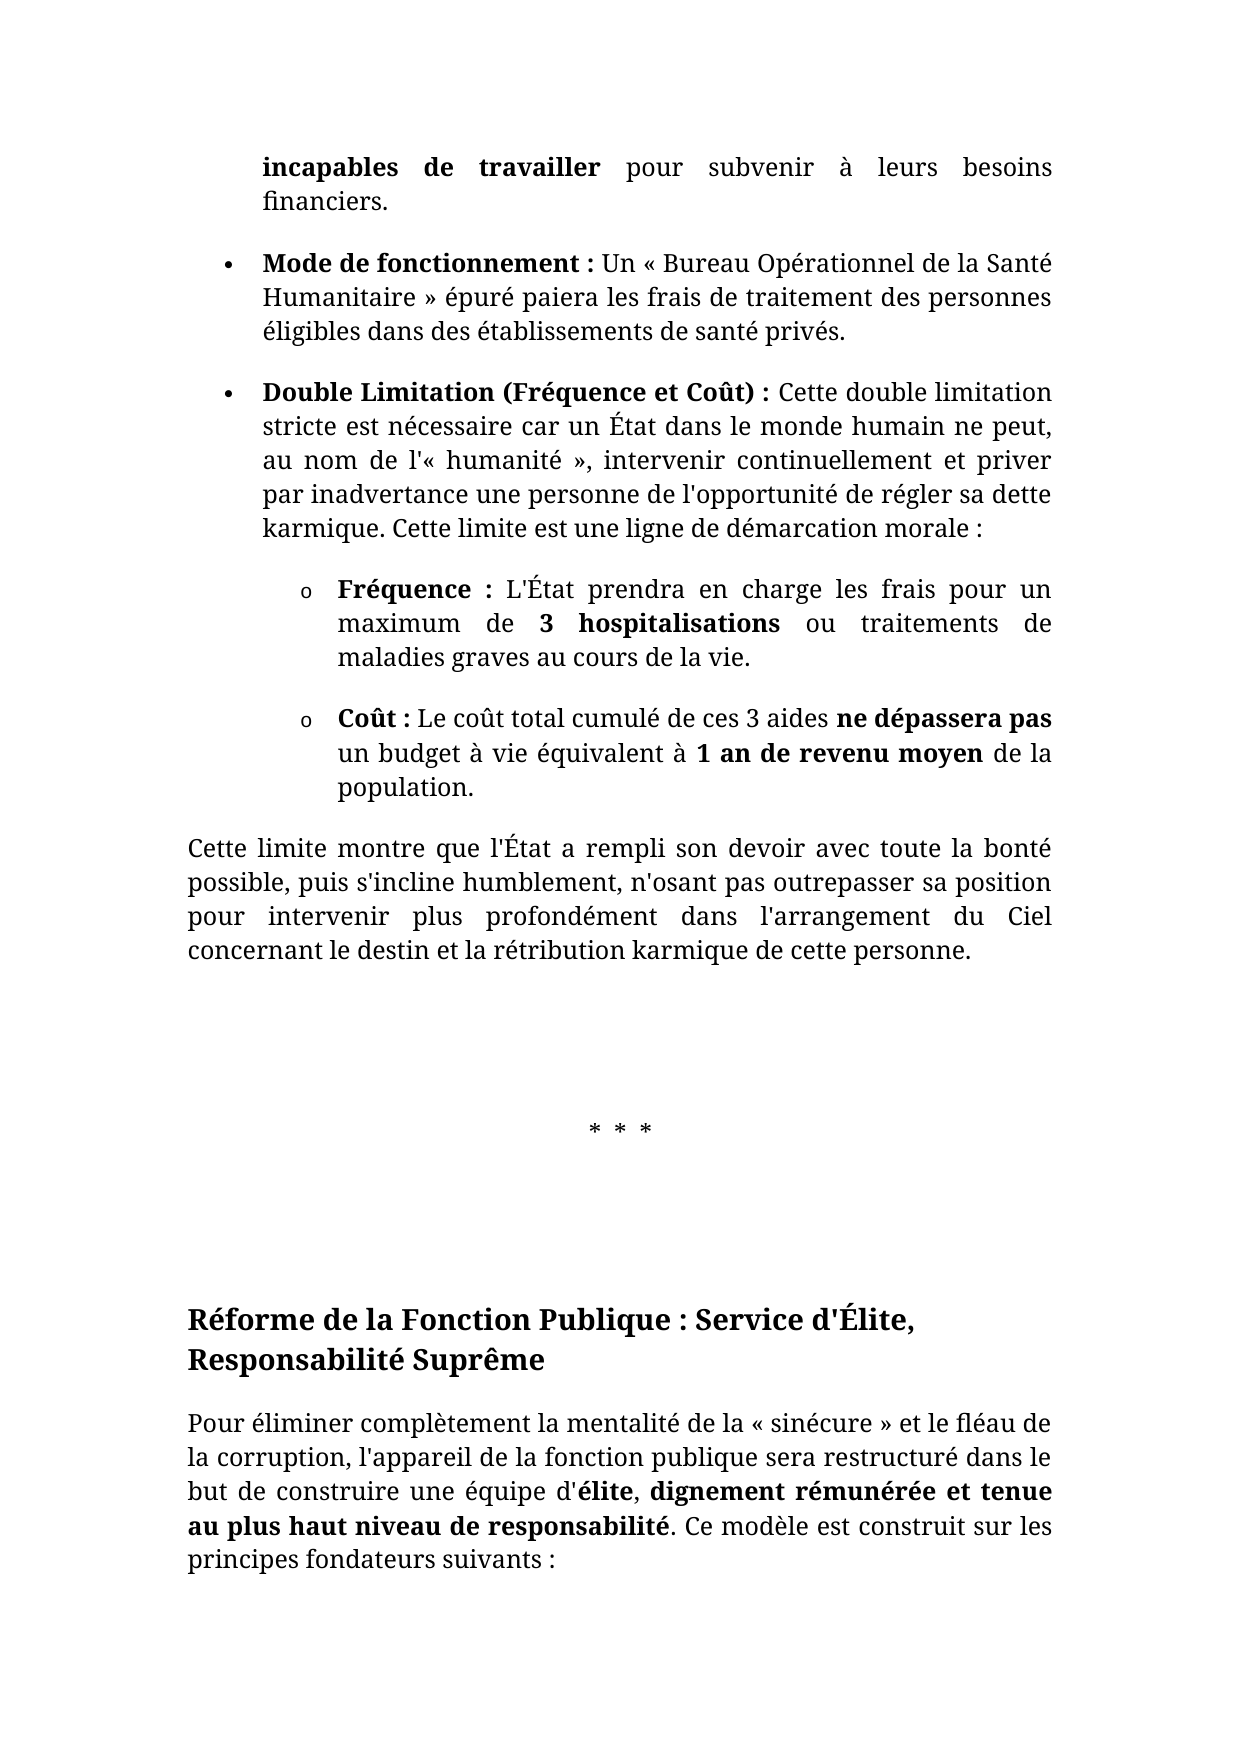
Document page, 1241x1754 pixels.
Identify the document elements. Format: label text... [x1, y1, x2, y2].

text * * * [187, 1116, 1053, 1150]
list Fréquence : L'État prendra en charge les frais pour un maximum de 3 hospitalisations ou traitements de maladies graves au cours de la vie. [300, 572, 1053, 674]
text Pour éliminer complètement la mentalité de la « sinécure » et le fléau de la corruption, l'appareil de la fonction publique sera restructuré dans le but de construire une équipe d'élite, dignement rémunérée et tenue au plus haut niveau de responsabilité. Ce modèle est construit sur les principes fondateurs suivants : [187, 1406, 1053, 1576]
text Cette limite montre que l'État a rempli son devoir avec toute la bonté possible, puis s'incline humblement, n'osant pas outrepasser sa position pour intervenir plus profondément dans l'arrangement du Ciel concernant le destin et la rétribution karmique de cette personne. [187, 830, 1053, 967]
list Coût : Le coût total cumulé de ces 3 aides ne dépassera pas un budget à vie équivalent à 1 an de revenu moyen de la population. [300, 701, 1053, 803]
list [225, 150, 1053, 218]
list Mode de fonctionnement : Un « Bureau Opérationnel de la Santé Humanitaire » épuré paiera les frais de traitement des personnes éligibles dans des établissements de santé privés. [225, 245, 1053, 347]
text Réforme de la Fonction Publique : Service d'Élite, Responsabilité Suprême [187, 1299, 1053, 1379]
list Double Limitation (Fréquence et Coût) : Cette double limitation stricte est nécessaire car un État dans le monde humain ne peut, au nom de l'« humanité », intervenir continuellement et priver par inadvertance une personne de l'opportunité de régler sa dette karmique. Cette limite est une ligne de démarcation morale : [225, 374, 1053, 545]
